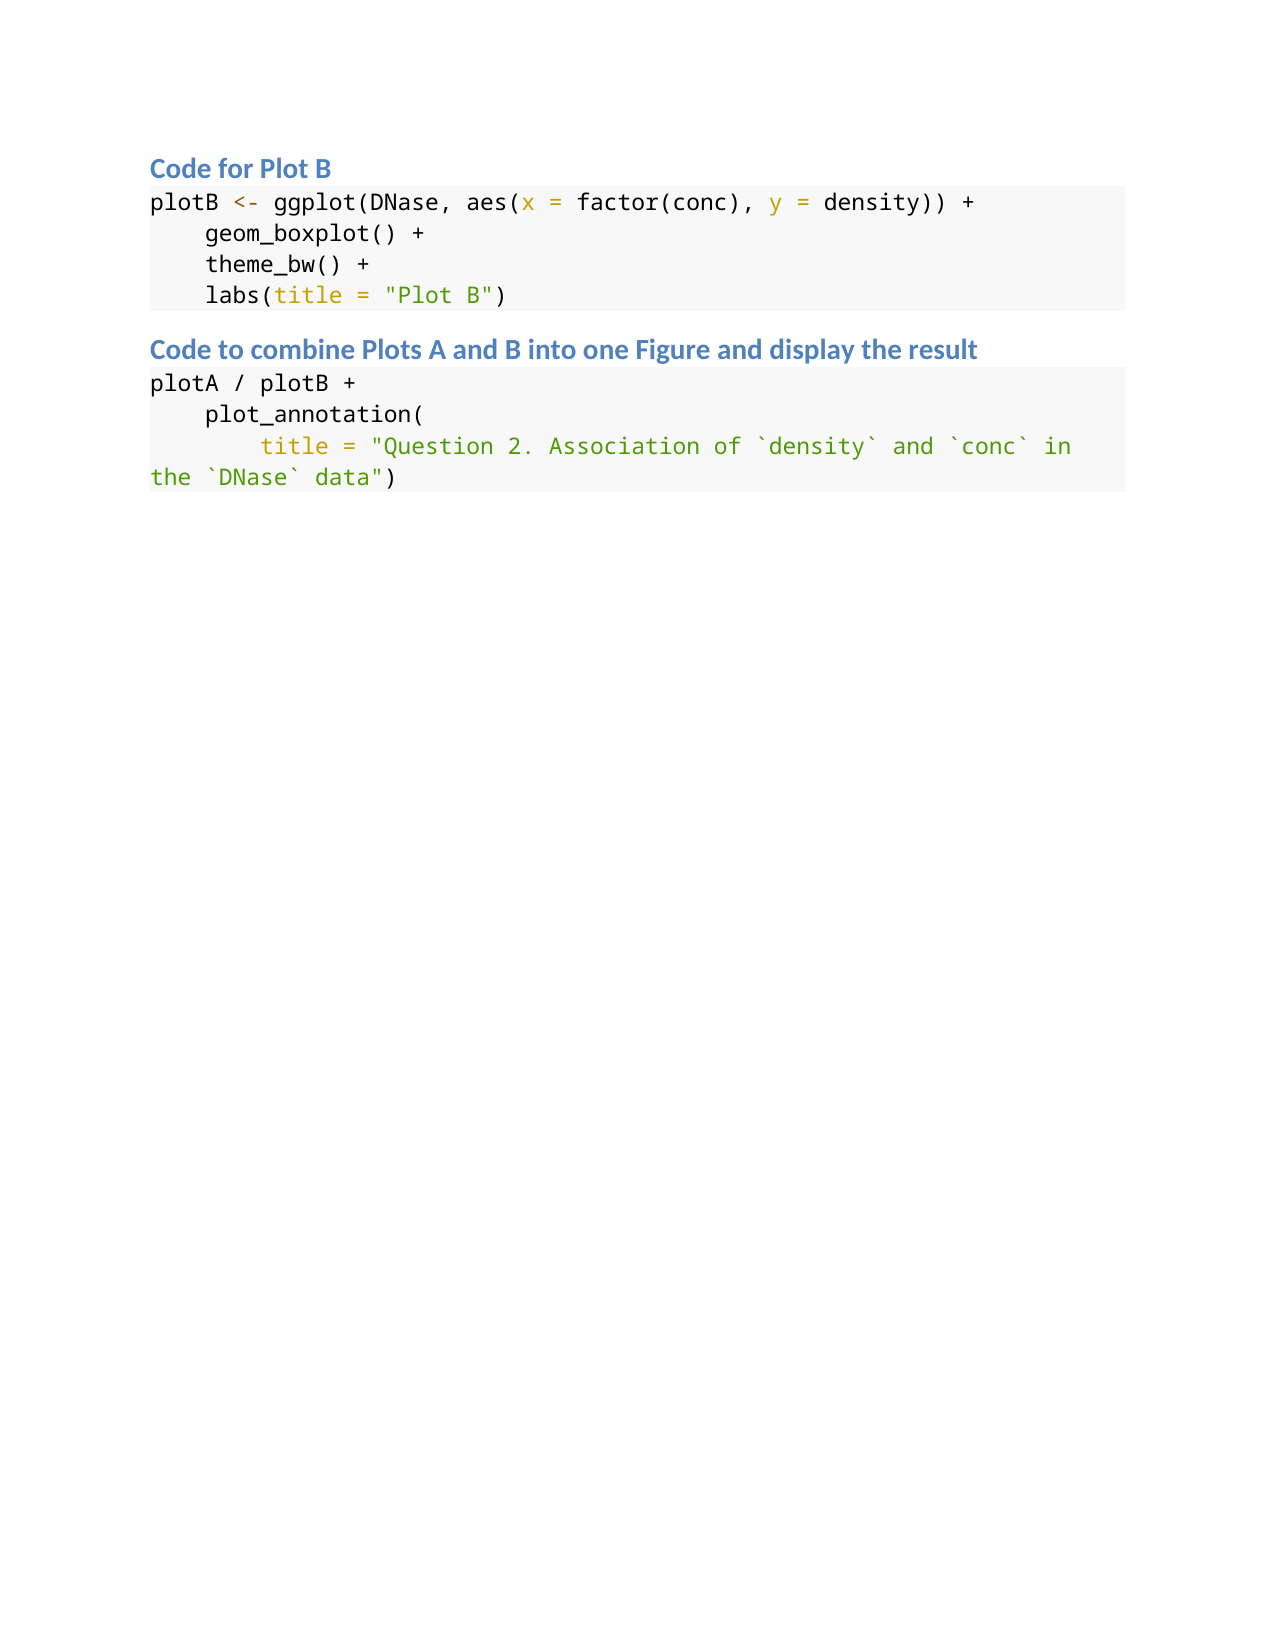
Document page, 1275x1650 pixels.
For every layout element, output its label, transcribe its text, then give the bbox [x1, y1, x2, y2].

subtitle Code for Plot B [150, 150, 1125, 186]
text plotA / plotB + plot_annotation( title = "Question 2. Association of `density` and `conc` in the `DNase` data") [150, 367, 1125, 492]
text plotB <- ggplot(DNase, aes(x = factor(conc), y = density)) + geom_boxplot() + theme_bw() + labs(title = "Plot B") [370, 186, 1125, 311]
subtitle Code to combine Plots A and B into one Figure and display the result [150, 331, 1125, 367]
